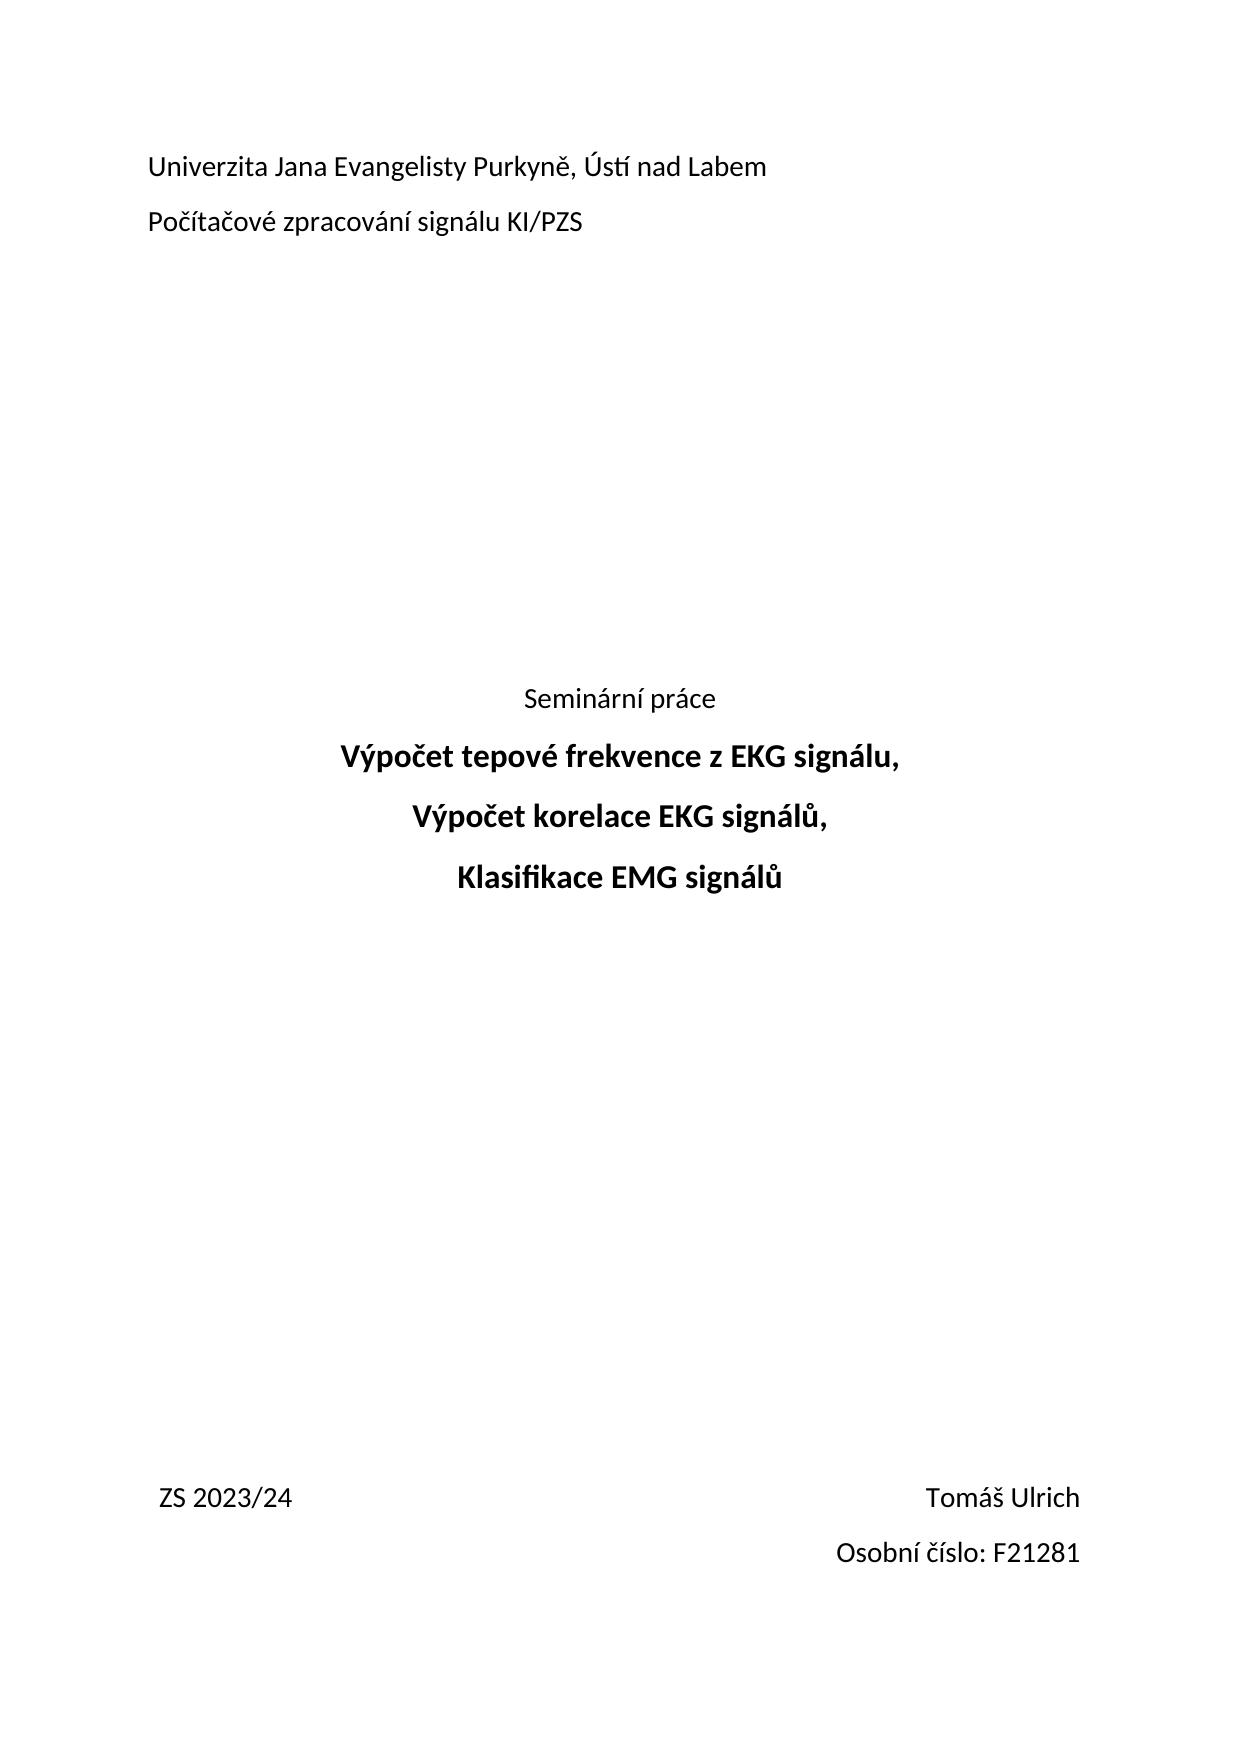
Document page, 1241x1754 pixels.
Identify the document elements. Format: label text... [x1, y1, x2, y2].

text Klasifikace EMG signálů [148, 856, 1093, 897]
table_header ZS 2023/24 [148, 1479, 619, 1598]
text Výpočet korelace EKG signálů, [148, 795, 1093, 836]
text Seminární práce [148, 680, 1093, 715]
text Počítačové zpracování signálu KI/PZS [148, 203, 1093, 238]
text Univerzita Jana Evangelisty Purkyně, Ústí nad Labem [148, 148, 1093, 183]
table_header Tomáš Ulrich Osobní číslo: F21281 [620, 1479, 1092, 1598]
text Výpočet tepové frekvence z EKG signálu, [148, 735, 1093, 776]
